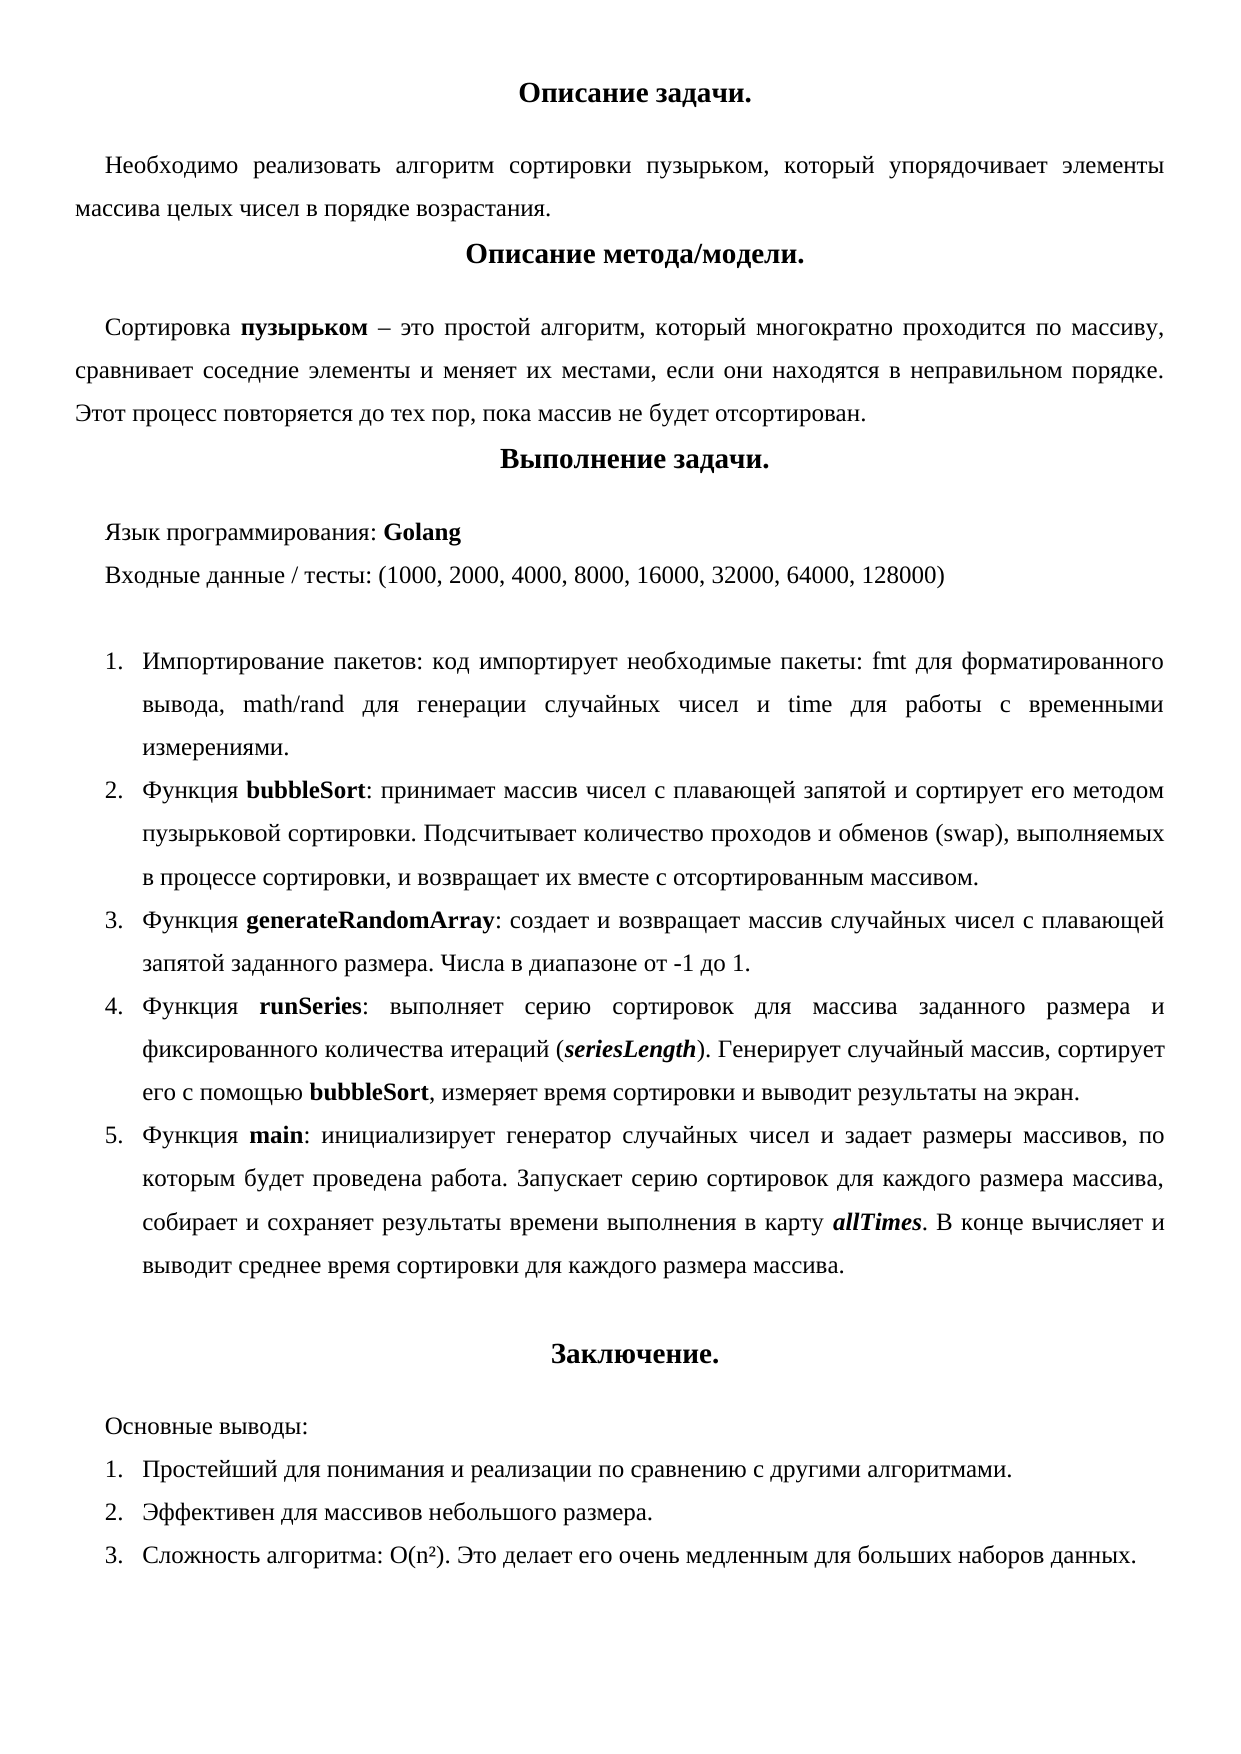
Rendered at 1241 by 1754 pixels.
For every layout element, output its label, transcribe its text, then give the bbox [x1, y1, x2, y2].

list Простейший для понимания и реализации по сравнению с другими алгоритмами. [104, 1454, 1165, 1483]
text Необходимо реализовать алгоритм сортировки пузырьком, который упорядочивает элементы массива целых чисел в порядке возрастания. [75, 150, 1165, 222]
subtitle Описание метода/модели. [75, 237, 1165, 270]
list Функция generateRandomArray: создает и возвращает массив случайных чисел с плавающей запятой заданного размера. Числа в диапазоне от -1 до 1. [104, 905, 1165, 977]
list Функция runSeries: выполняет серию сортировок для массива заданного размера и фиксированного количества итераций (seriesLength). Генерирует случайный массив, сортирует его с помощью bubbleSort, измеряет время сортировки и выводит результаты на экран. [104, 991, 1165, 1106]
list Сложность алгоритма: O(n²). Это делает его очень медленным для больших наборов данных. [104, 1541, 1165, 1569]
list Функция main: инициализирует генератор случайных чисел и задает размеры массивов, по которым будет проведена работа. Запускает серию сортировок для каждого размера массива, собирает и сохраняет результаты времени выполнения в карту allTimes. В конце вычисляет и выводит среднее время сортировки для каждого размера массива. [104, 1120, 1165, 1278]
list Импортирование пакетов: код импортирует необходимые пакеты: fmt для форматированного вывода, math/rand для генерации случайных чисел и time для работы с временными измерениями. [104, 646, 1165, 761]
text Сортировка пузырьком – это простой алгоритм, который многократно проходится по массиву, сравнивает соседние элементы и меняет их местами, если они находятся в неправильном порядке. Этот процесс повторяется до тех пор, пока массив не будет отсортирован. [75, 312, 1165, 427]
text Входные данные / тесты: (1000, 2000, 4000, 8000, 16000, 32000, 64000, 128000) [75, 560, 1165, 588]
subtitle Заключение. [75, 1336, 1165, 1369]
text Язык программирования: Golang [75, 517, 1165, 545]
subtitle Выполнение задачи. [75, 441, 1165, 475]
subtitle Описание задачи. [75, 75, 1165, 108]
list Эффективен для массивов небольшого размера. [104, 1497, 1165, 1526]
text Основные выводы: [75, 1411, 1165, 1440]
list Функция bubbleSort: принимает массив чисел с плавающей запятой и сортирует его методом пузырьковой сортировки. Подсчитывает количество проходов и обменов (swap), выполняемых в процессе сортировки, и возвращает их вместе с отсортированным массивом. [104, 775, 1165, 890]
